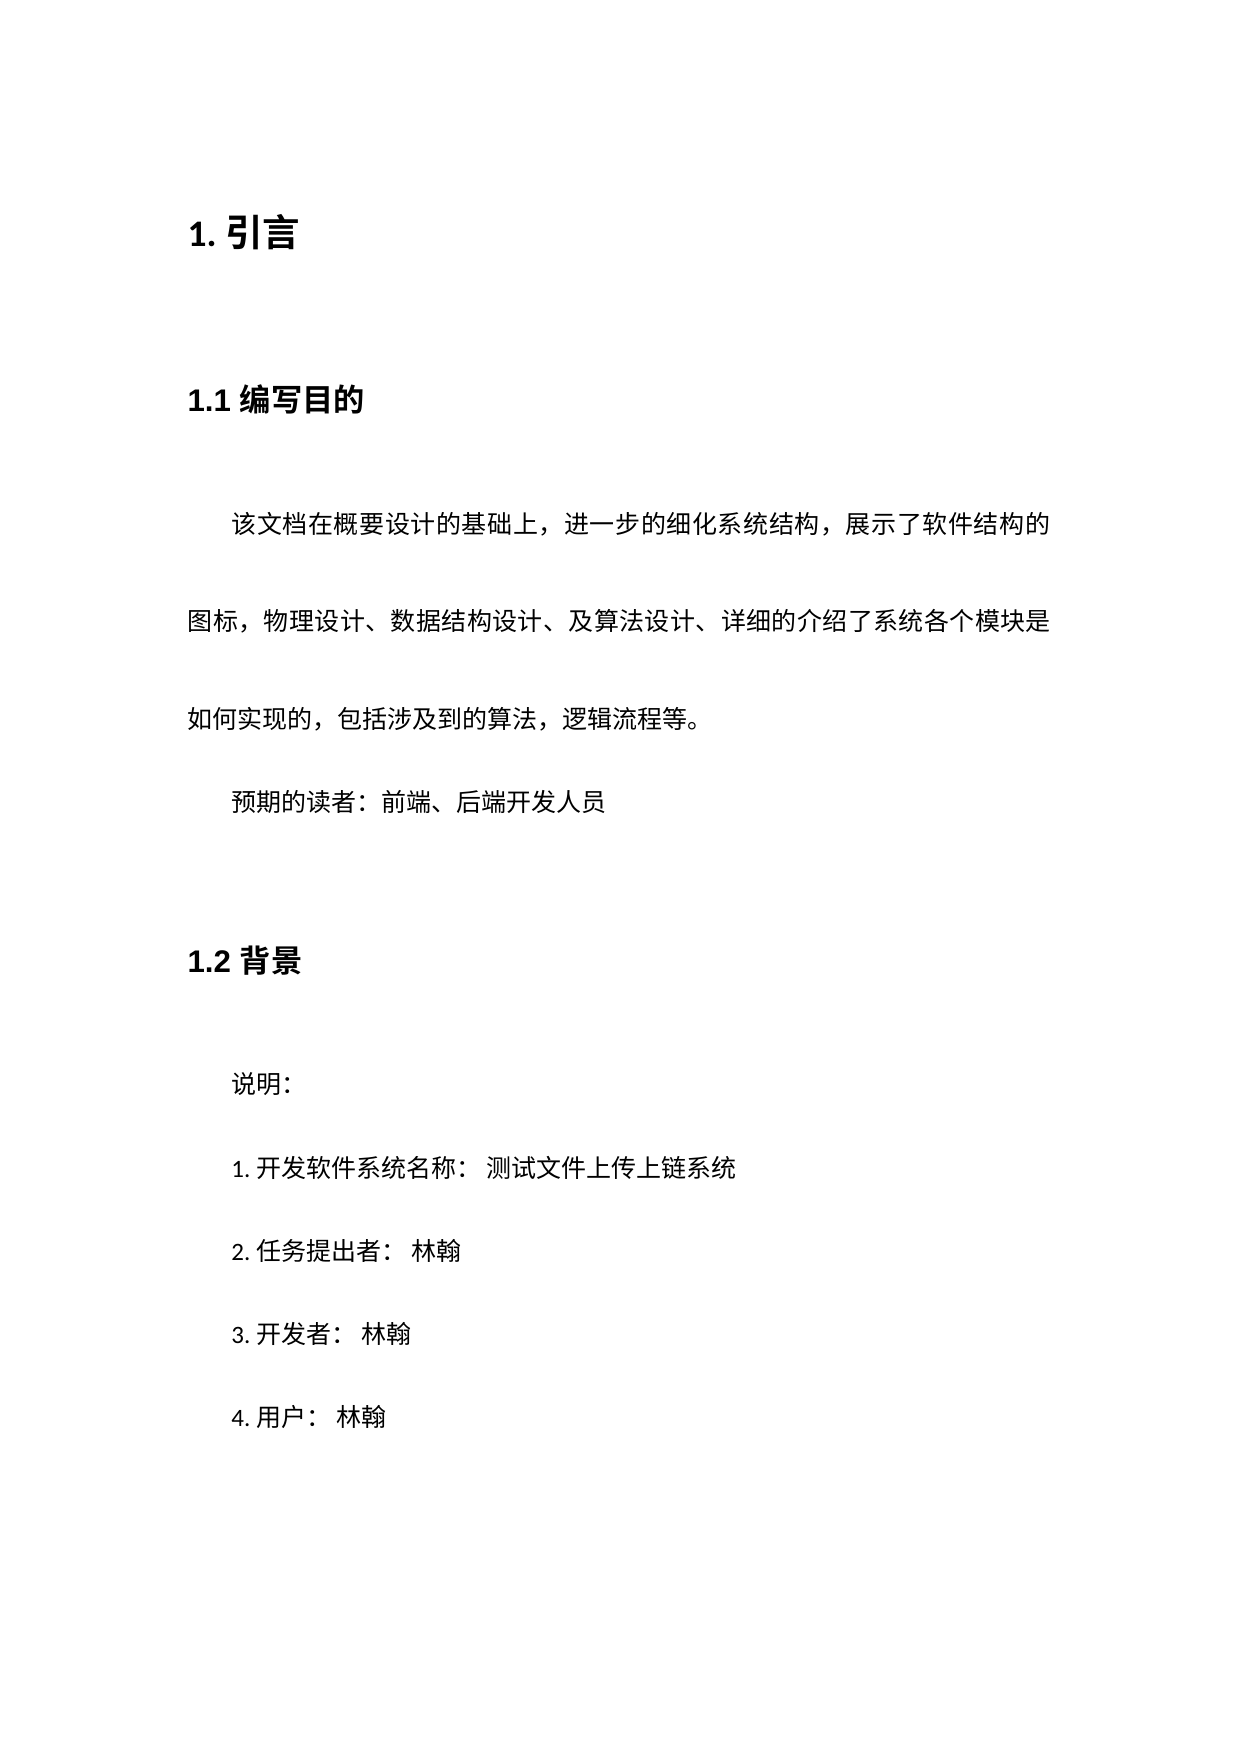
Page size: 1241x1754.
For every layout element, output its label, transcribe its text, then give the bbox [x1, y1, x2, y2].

list 用户： 林翰 [187, 1390, 1053, 1455]
list 开发者： 林翰 [187, 1307, 1053, 1372]
text 说明： [187, 1058, 1053, 1123]
list 预期的读者：前端、后端开发人员 [187, 775, 1053, 840]
list 开发软件系统名称： 测试文件上传上链系统 [187, 1141, 1053, 1206]
subtitle 引言 [187, 197, 1053, 262]
list 任务提出者： 林翰 [187, 1224, 1053, 1289]
subtitle 编写目的 [187, 373, 1053, 438]
subtitle 背景 [187, 933, 1053, 998]
list 该文档在概要设计的基础上，进一步的细化系统结构，展示了软件结构的图标，物理设计、数据结构设计、及算法设计、详细的介绍了系统各个模块是如何实现的，包括涉及到的算法，逻辑流程等。 [187, 497, 1053, 757]
